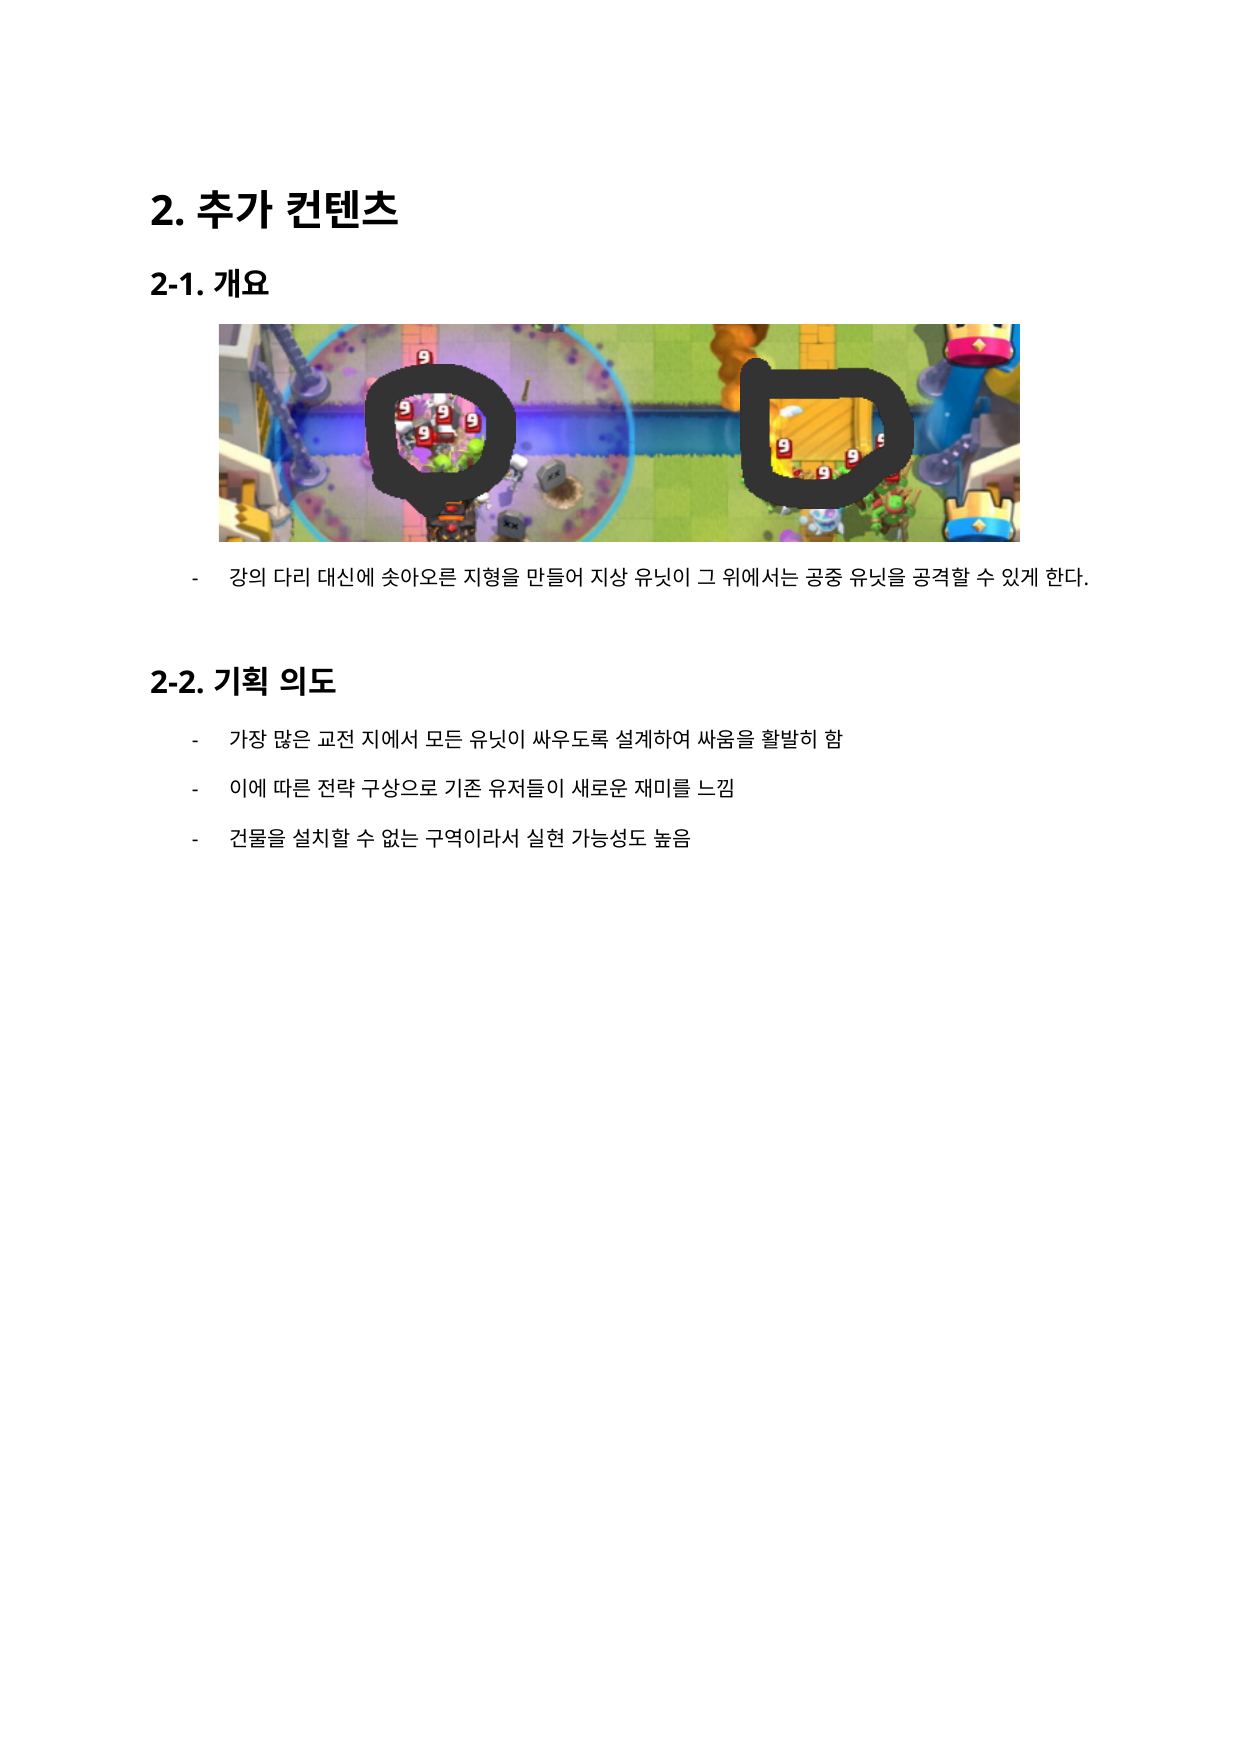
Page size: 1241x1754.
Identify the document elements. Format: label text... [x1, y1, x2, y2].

list 건물을 설치할 수 없는 구역이라서 실현 가능성도 높음 [192, 822, 1090, 852]
subtitle 2-1. 개요 [150, 259, 1090, 304]
list 강의 다리 대신에 솟아오른 지형을 만들어 지상 유닛이 그 위에서는 공중 유닛을 공격할 수 있게 한다. [192, 561, 1090, 591]
picture [218, 324, 1020, 542]
subtitle 2-2. 기획 의도 [150, 657, 1090, 703]
subtitle 2. 추가 컨텐츠 [150, 177, 1090, 238]
list 가장 많은 교전 지에서 모든 유닛이 싸우도록 설계하여 싸움을 활발히 함 [192, 723, 1090, 753]
list 이에 따른 전략 구상으로 기존 유저들이 새로운 재미를 느낌 [192, 772, 1090, 803]
